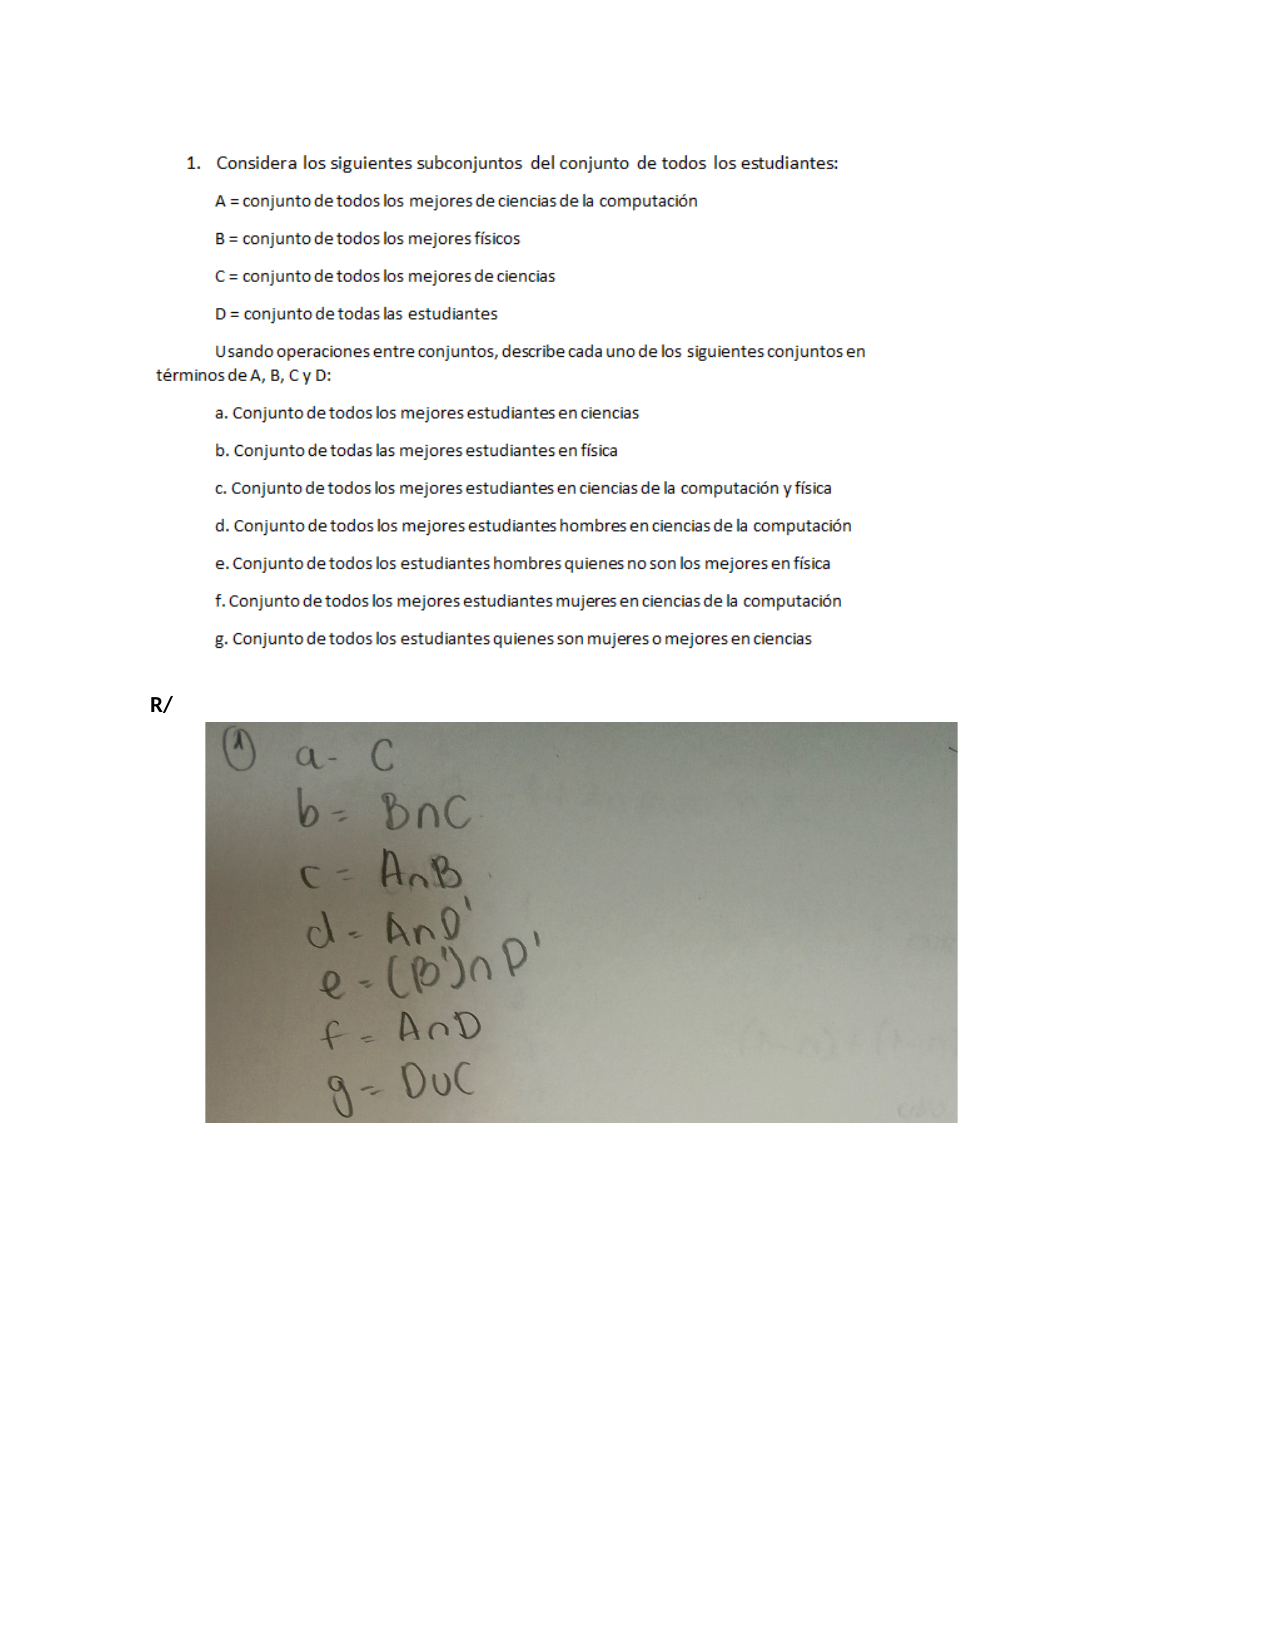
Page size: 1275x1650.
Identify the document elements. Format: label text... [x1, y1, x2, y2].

picture [150, 150, 890, 672]
picture [205, 722, 958, 1123]
text R/ [150, 690, 1125, 718]
